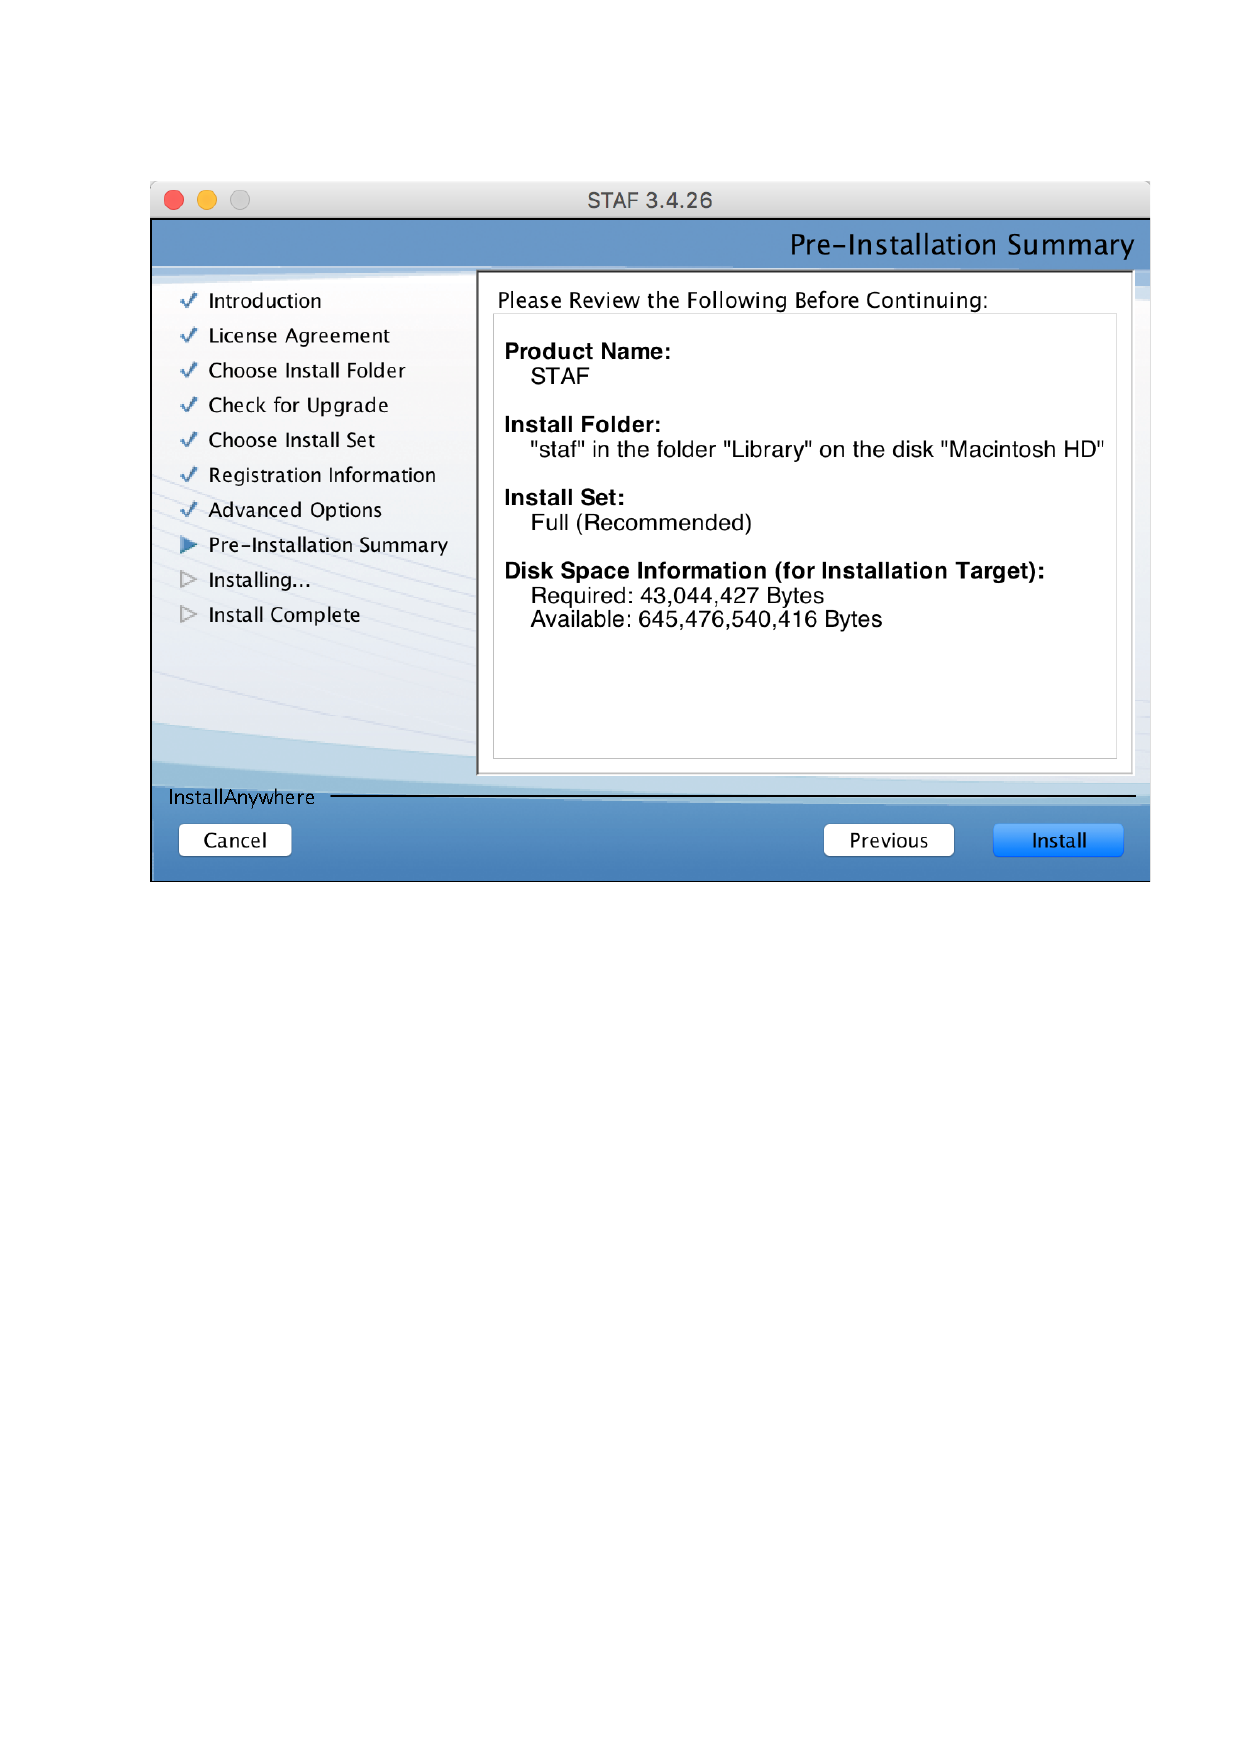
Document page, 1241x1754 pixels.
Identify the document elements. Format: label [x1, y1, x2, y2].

picture [150, 181, 1150, 882]
